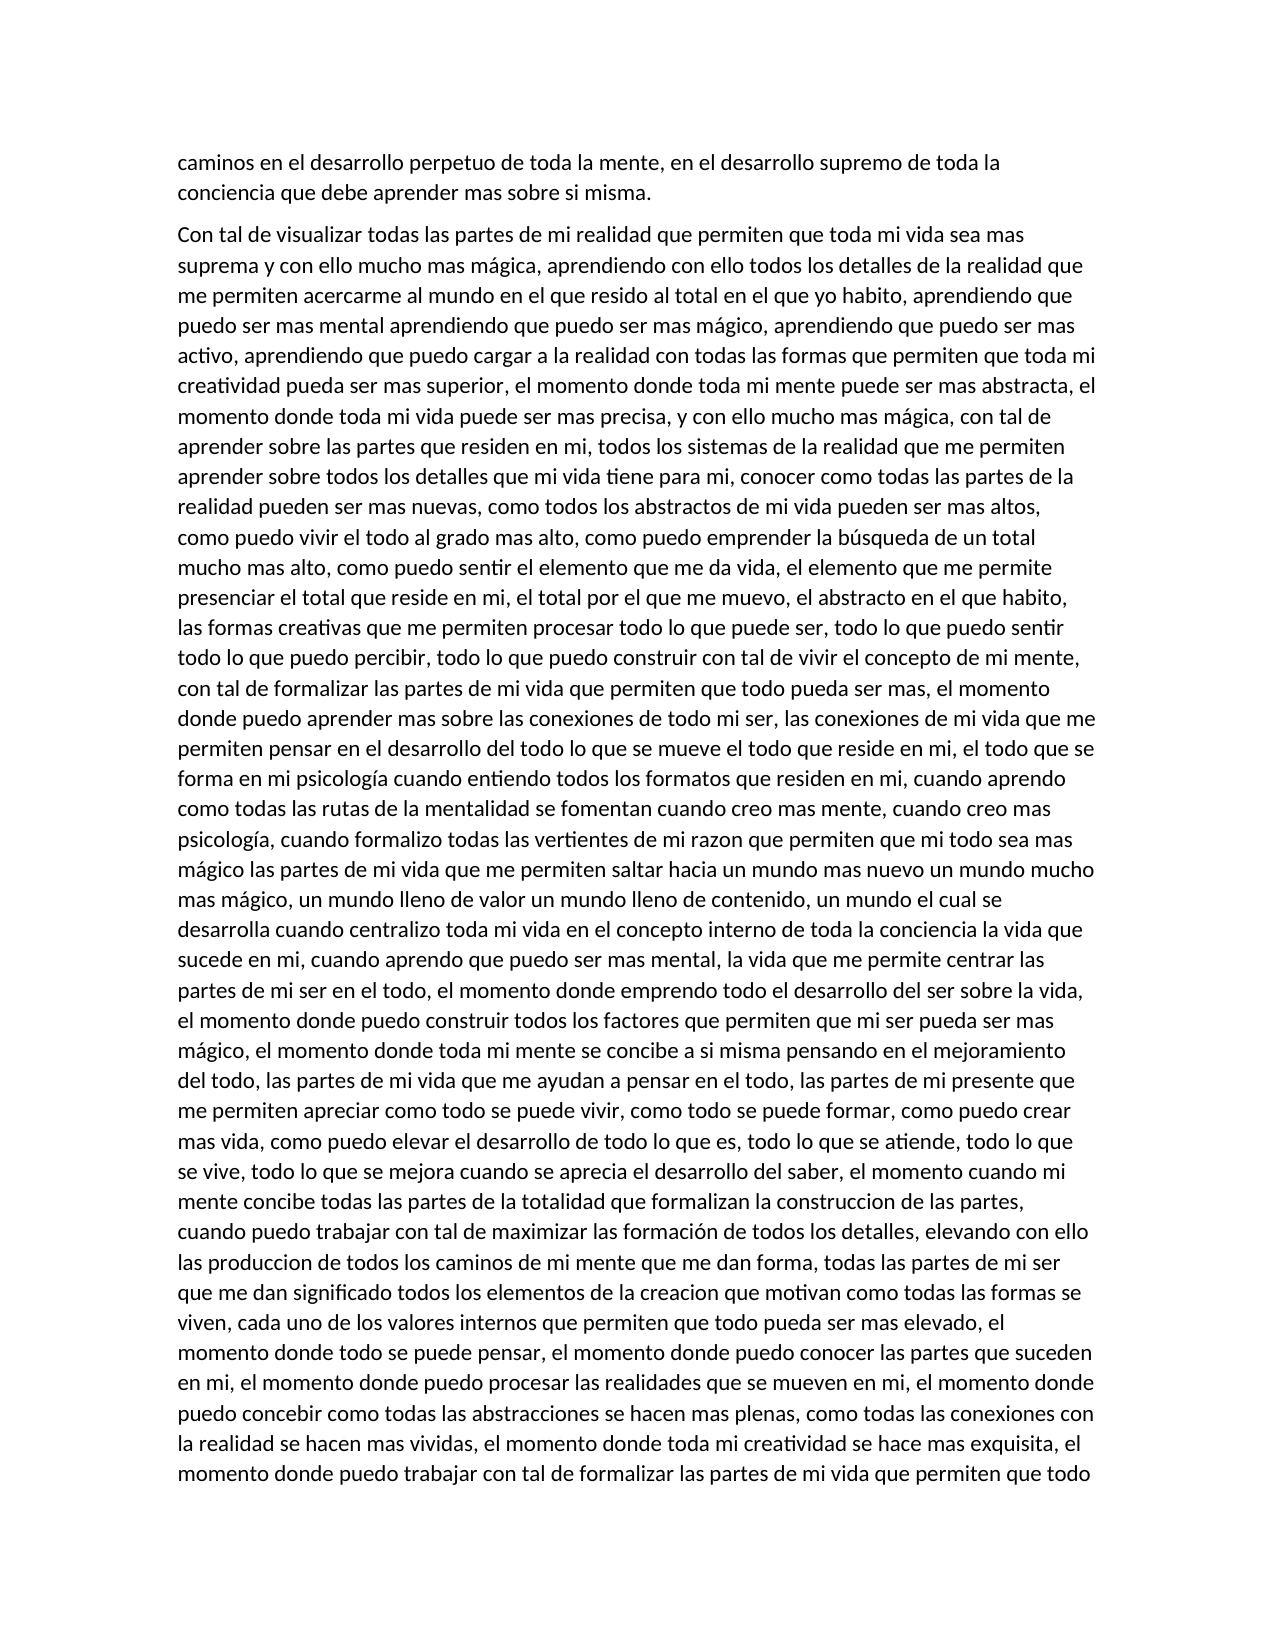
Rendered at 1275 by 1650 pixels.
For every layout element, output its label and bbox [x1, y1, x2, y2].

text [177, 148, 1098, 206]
text [177, 221, 1098, 1487]
